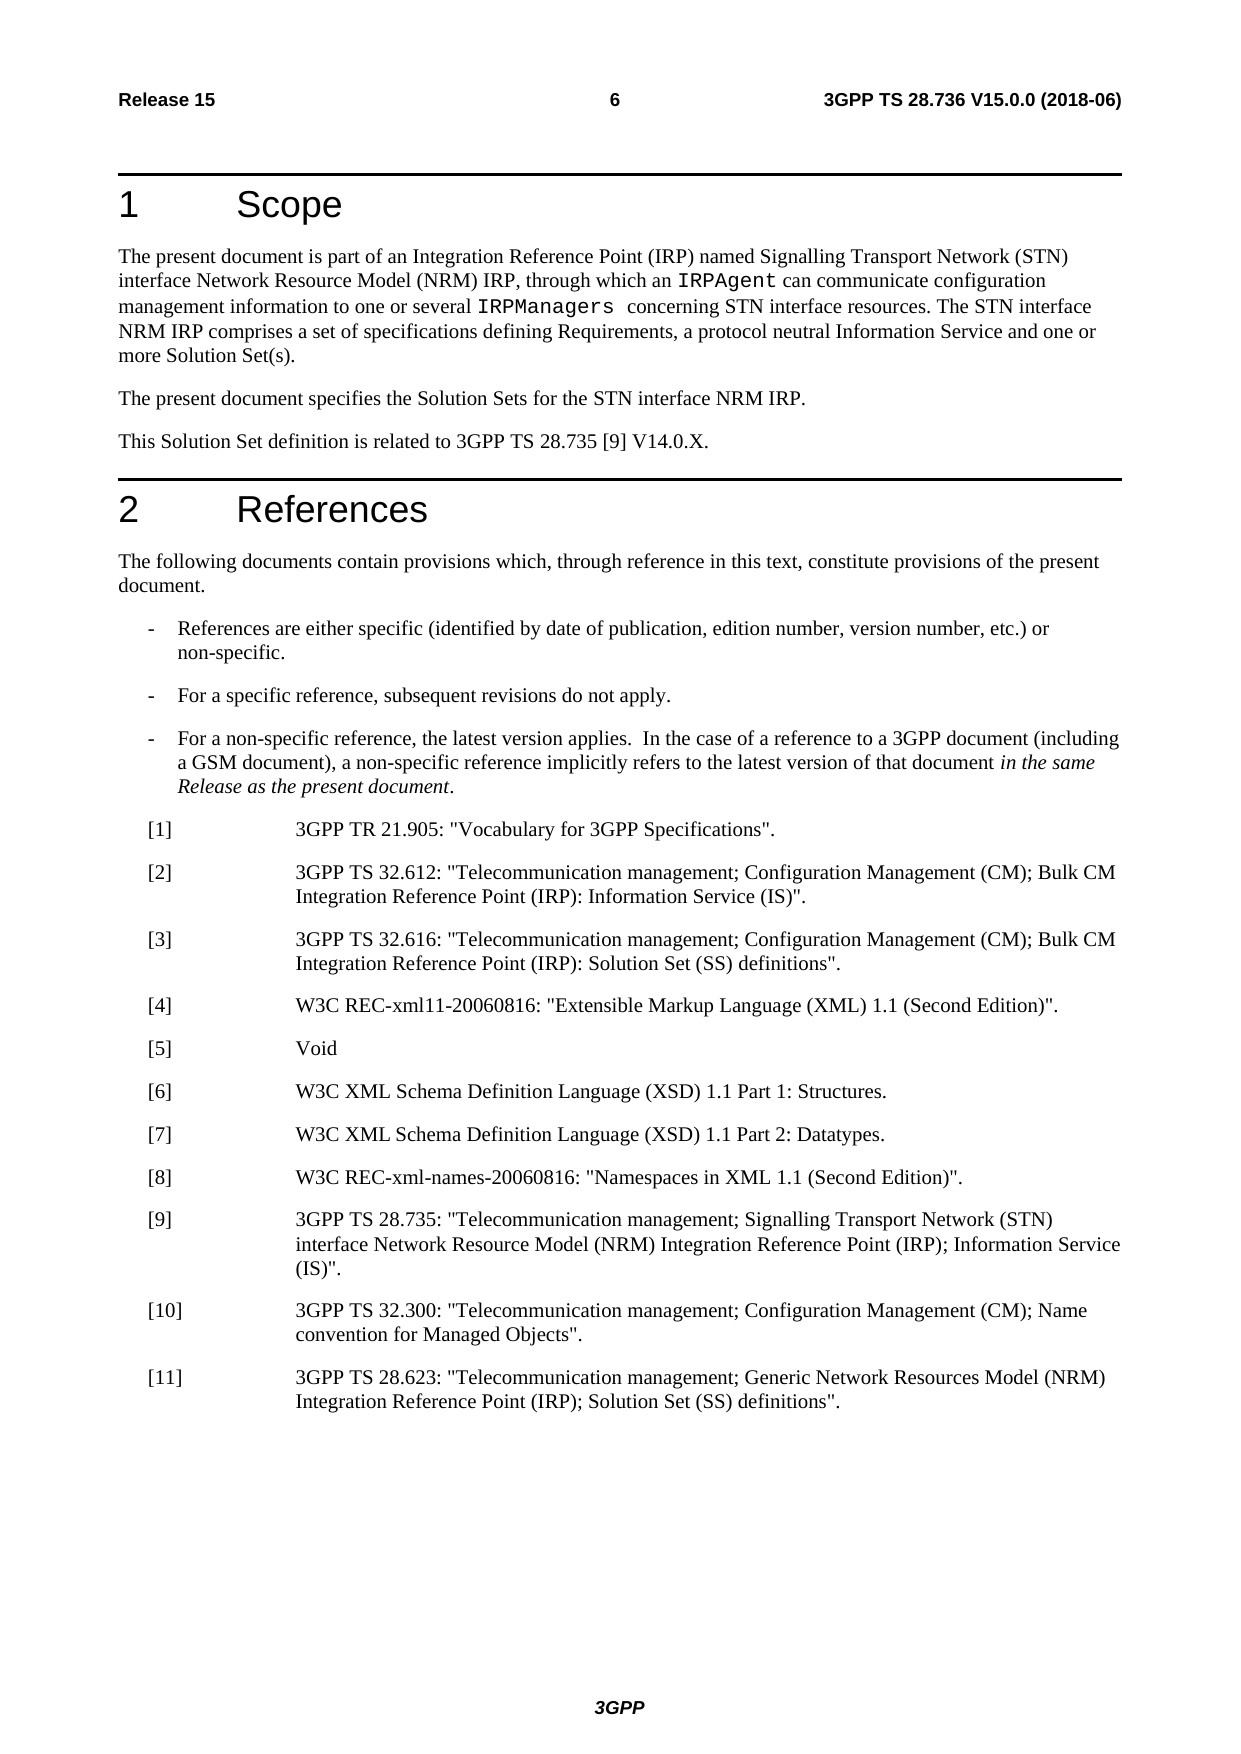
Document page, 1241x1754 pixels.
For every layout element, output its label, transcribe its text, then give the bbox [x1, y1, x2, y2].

text - For a non-specific reference, the latest version applies. In the case of a reference to a 3GPP document (including a GSM document), a non-specific reference implicitly refers to the latest version of that document in the same Release as the present document. [148, 726, 1122, 798]
subtitle 2 References [118, 481, 1122, 531]
text [5] Void [148, 1036, 1122, 1060]
subtitle 1 Scope [118, 176, 1122, 225]
text - References are either specific (identified by date of publication, edition number, version number, etc.) or non-specific. [148, 616, 1122, 664]
text [1] 3GPP TR 21.905: "Vocabulary for 3GPP Specifications". [148, 817, 1122, 841]
text [11] 3GPP TS 28.623: "Telecommunication management; Generic Network Resources Model (NRM) Integration Reference Point (IRP); Solution Set (SS) definitions". [148, 1365, 1122, 1413]
text [9] 3GPP TS 28.735: "Telecommunication management; Signalling Transport Network (STN) interface Network Resource Model (NRM) Integration Reference Point (IRP); Information Service (IS)". [148, 1207, 1122, 1279]
text [2] 3GPP TS 32.612: "Telecommunication management; Configuration Management (CM); Bulk CM Integration Reference Point (IRP): Information Service (IS)". [148, 859, 1122, 908]
list The present document specifies the Solution Sets for the STN interface NRM IRP. [118, 386, 1122, 410]
text [7] W3C XML Schema Definition Language (XSD) 1.1 Part 2: Datatypes. [148, 1122, 1122, 1146]
text [4] W3C REC-xml11-20060816: "Extensible Markup Language (XML) 1.1 (Second Edition)". [148, 993, 1122, 1017]
text [6] W3C XML Schema Definition Language (XSD) 1.1 Part 1: Structures. [148, 1079, 1122, 1103]
text The following documents contain provisions which, through reference in this text, constitute provisions of the present document. [118, 549, 1122, 597]
text This Solution Set definition is related to 3GPP TS 28.735 [9] V14.0.X. [118, 429, 1122, 453]
text [10] 3GPP TS 32.300: "Telecommunication management; Configuration Management (CM); Name convention for Managed Objects". [148, 1298, 1122, 1346]
text [3] 3GPP TS 32.616: "Telecommunication management; Configuration Management (CM); Bulk CM Integration Reference Point (IRP): Solution Set (SS) definitions". [148, 926, 1122, 974]
text The present document is part of an Integration Reference Point (IRP) named Signalling Transport Network (STN) interface Network Resource Model (NRM) IRP, through which an IRPAgent can communicate configuration management information to one or several IRPManagers concerning STN interface resources. The STN interface NRM IRP comprises a set of specifications defining Requirements, a protocol neutral Information Service and one or more Solution Set(s). [118, 244, 1122, 367]
text [8] W3C REC-xml-names-20060816: "Namespaces in XML 1.1 (Second Edition)". [148, 1164, 1122, 1189]
text - For a specific reference, subsequent revisions do not apply. [148, 683, 1122, 707]
